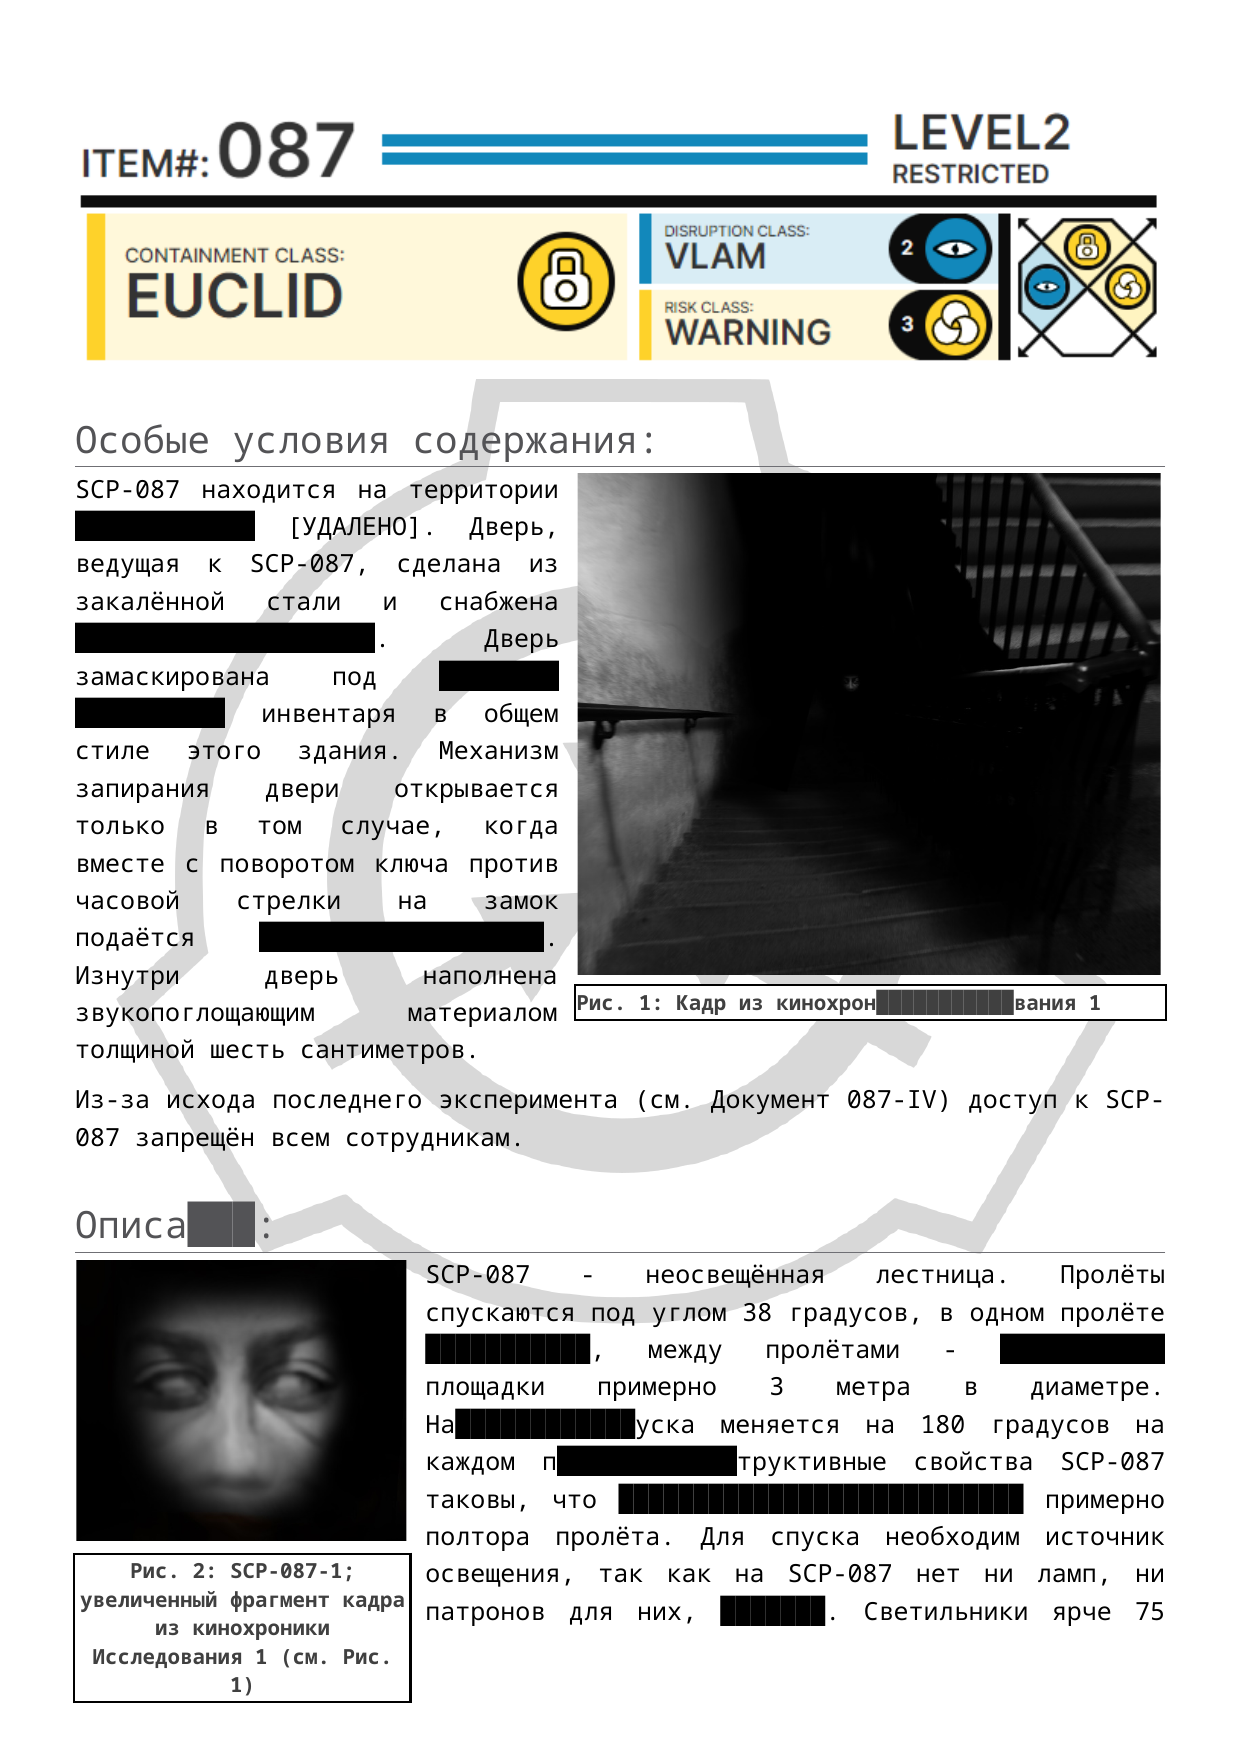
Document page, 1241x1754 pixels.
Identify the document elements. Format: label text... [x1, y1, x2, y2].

picture [75, 1260, 407, 1539]
subtitle Особые условия содержания: [75, 413, 1165, 466]
picture [75, 107, 1166, 368]
subtitle Описа███: [75, 1198, 1165, 1252]
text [75, 1257, 1165, 1627]
picture [576, 473, 1161, 973]
text Из-за исхода последнего эксперимента (см. Документ 087-IV) доступ к SCP-087 запрещён всем сотрудникам. [75, 1082, 1165, 1153]
